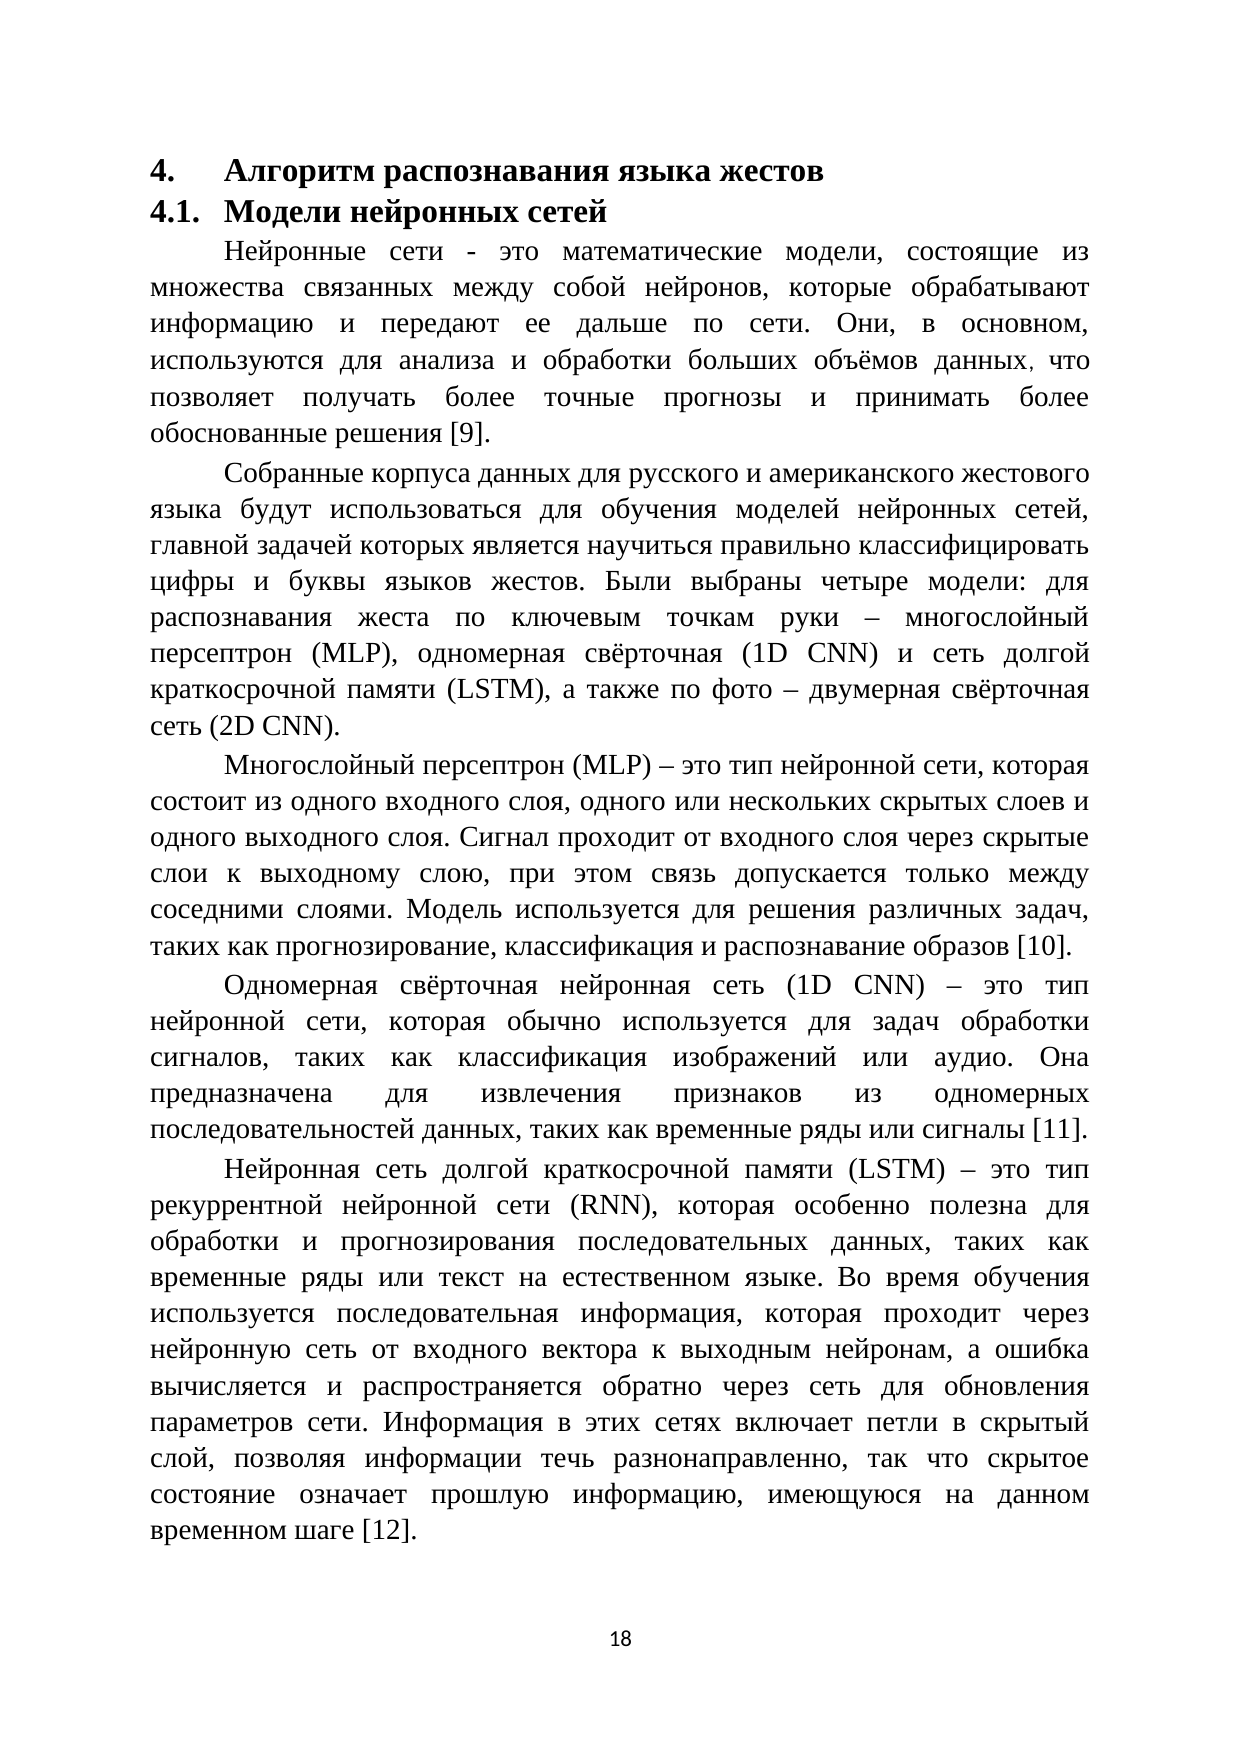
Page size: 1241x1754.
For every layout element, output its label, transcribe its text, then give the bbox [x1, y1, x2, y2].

list Модели нейронных сетей [150, 191, 1090, 230]
text Собранные корпуса данных для русского и американского жестового языка будут использоваться для обучения моделей нейронных сетей, главной задачей которых является научиться правильно классифицировать цифры и буквы языков жестов. Были выбраны четыре модели: для распознавания жеста по ключевым точкам руки – многослойный персептрон (MLP), одномерная свёрточная (1D CNN) и сеть долгой краткосрочной памяти (LSTM), а также по фото – двумерная свёрточная сеть (2D CNN). [150, 455, 1090, 741]
text Одномерная свёрточная нейронная сеть (1D CNN) – это тип нейронной сети, которая обычно используется для задач обработки сигналов, таких как классификация изображений или аудио. Она предназначена для извлечения признаков из одномерных последовательностей данных, таких как временные ряды или сигналы [11]. [150, 967, 1090, 1145]
text Нейронная сеть долгой краткосрочной памяти (LSTM) – это тип рекуррентной нейронной сети (RNN), которая особенно полезна для обработки и прогнозирования последовательных данных, таких как временные ряды или текст на естественном языке. Во время обучения используется последовательная информация, которая проходит через нейронную сеть от входного вектора к выходным нейронам, а ошибка вычисляется и распространяется обратно через сеть для обновления параметров сети. Информация в этих сетях включает петли в скрытый слой, позволяя информации течь разнонаправленно, так что скрытое состояние означает прошлую информацию, имеющуюся на данном временном шаге [12]. [150, 1151, 1090, 1546]
list Нейронные сети - это математические модели, состоящие из множества связанных между собой нейронов, которые обрабатывают информацию и передают ее дальше по сети. Они, в основном, используются для анализа и обработки больших объёмов данных, что позволяет получать более точные прогнозы и принимать более обоснованные решения [9]. [150, 233, 1090, 449]
text Многослойный персептрон (MLP) – это тип нейронной сети, которая состоит из одного входного слоя, одного или нескольких скрытых слоев и одного выходного слоя. Сигнал проходит от входного слоя через скрытые слои к выходному слою, при этом связь допускается только между соседними слоями. Модель используется для решения различных задач, таких как прогнозирование, классификация и распознавание образов [10]. [150, 747, 1090, 961]
list Алгоритм распознавания языка жестов [150, 150, 1090, 188]
